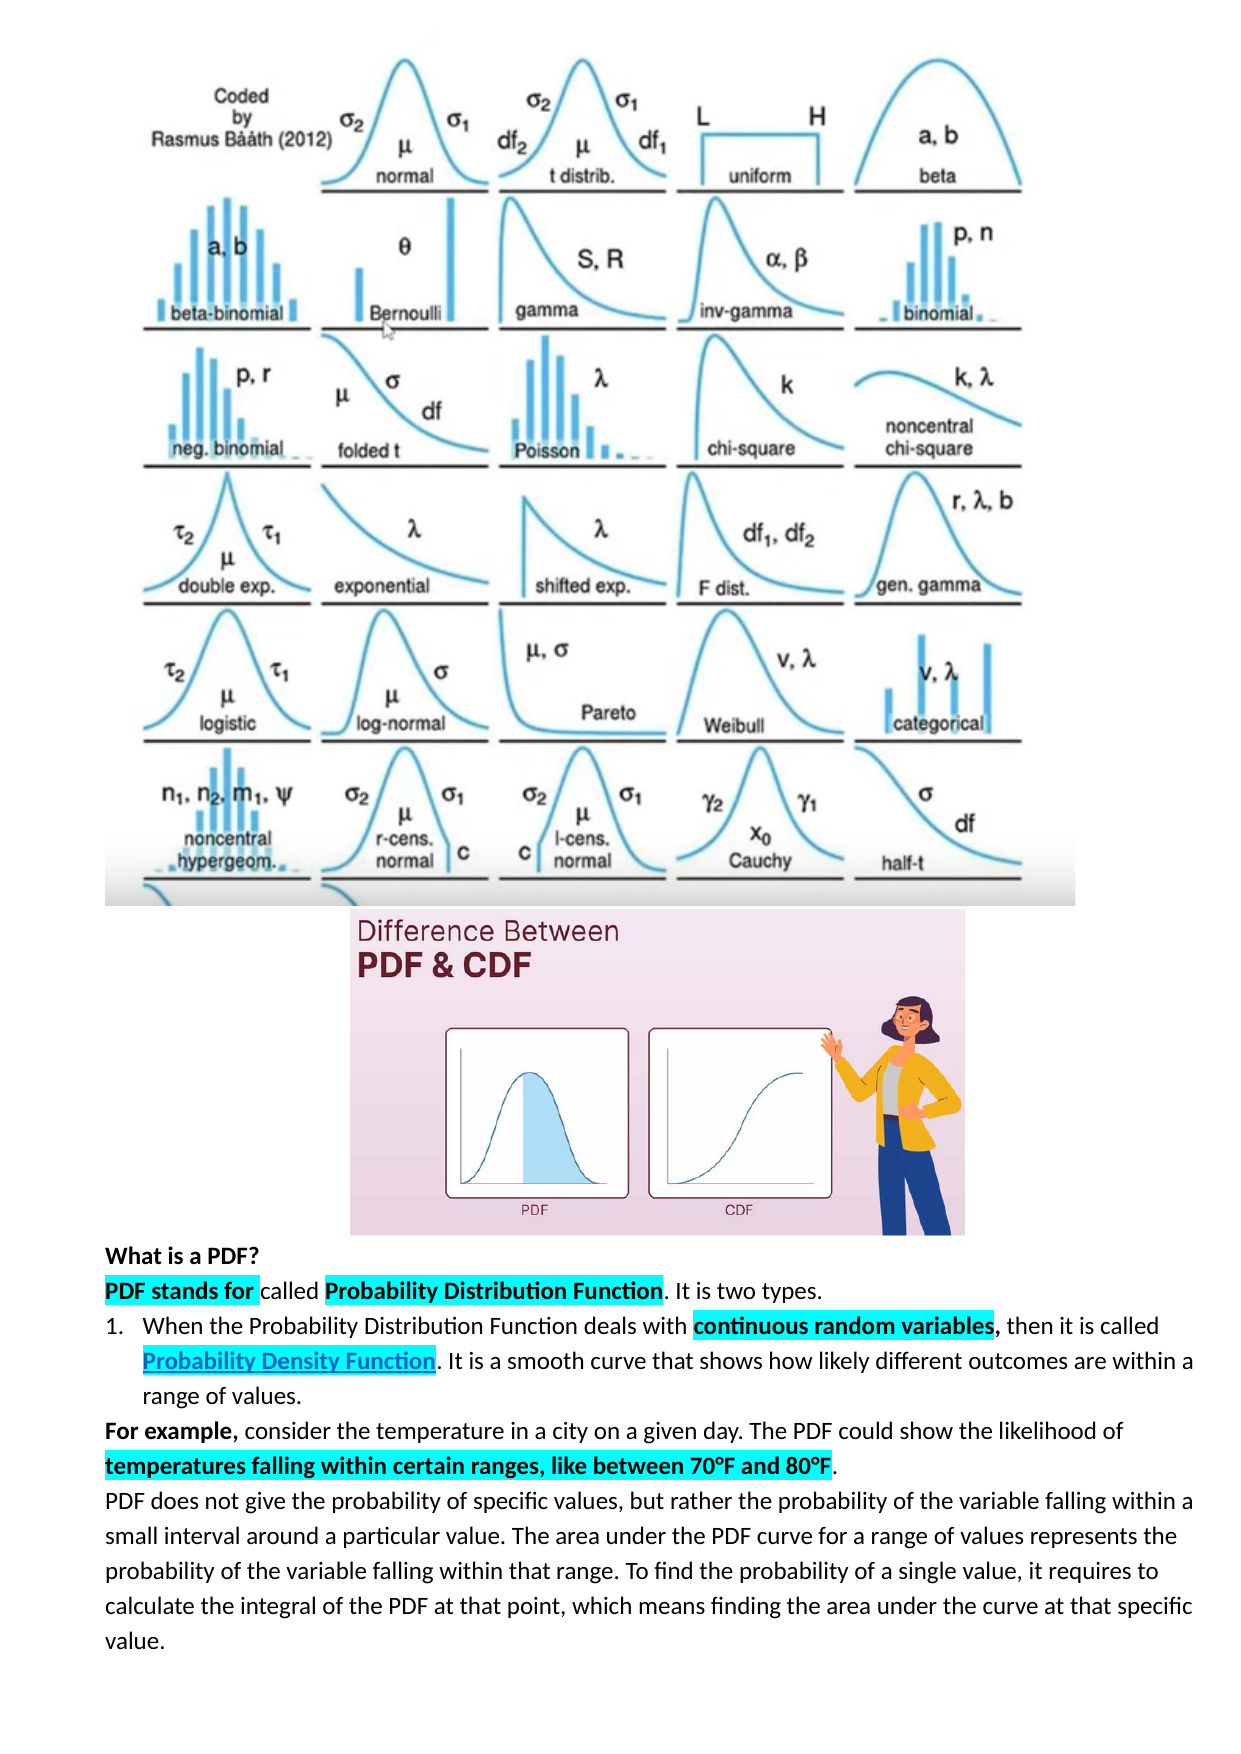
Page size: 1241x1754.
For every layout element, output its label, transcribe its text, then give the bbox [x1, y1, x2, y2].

picture [350, 909, 965, 1236]
list PDF stands for called Probability Distribution Function. It is two types. [663, 1275, 1210, 1305]
list PDF does not give the probability of specific values, but rather the probability of the variable falling within a small interval around a particular value. The area under the PDF curve for a range of values represents the probability of the variable falling within that range. To find the probability of a single value, it requires to calculate the integral of the PDF at that point, which means finding the area under the curve at that specific value. [105, 1485, 1210, 1655]
list For example, consider the temperature in a city on a given day. The PDF could show the likelihood of temperatures falling within certain ranges, like between 70°F and 80°F. [105, 1415, 1210, 1480]
list When the Probability Distribution Function deals with continuous random variables, then it is called Probability Density Function. It is a smooth curve that shows how likely different outcomes are within a range of values. [105, 1310, 1210, 1410]
picture [105, 30, 1076, 906]
list What is a PDF? [105, 1240, 1210, 1270]
